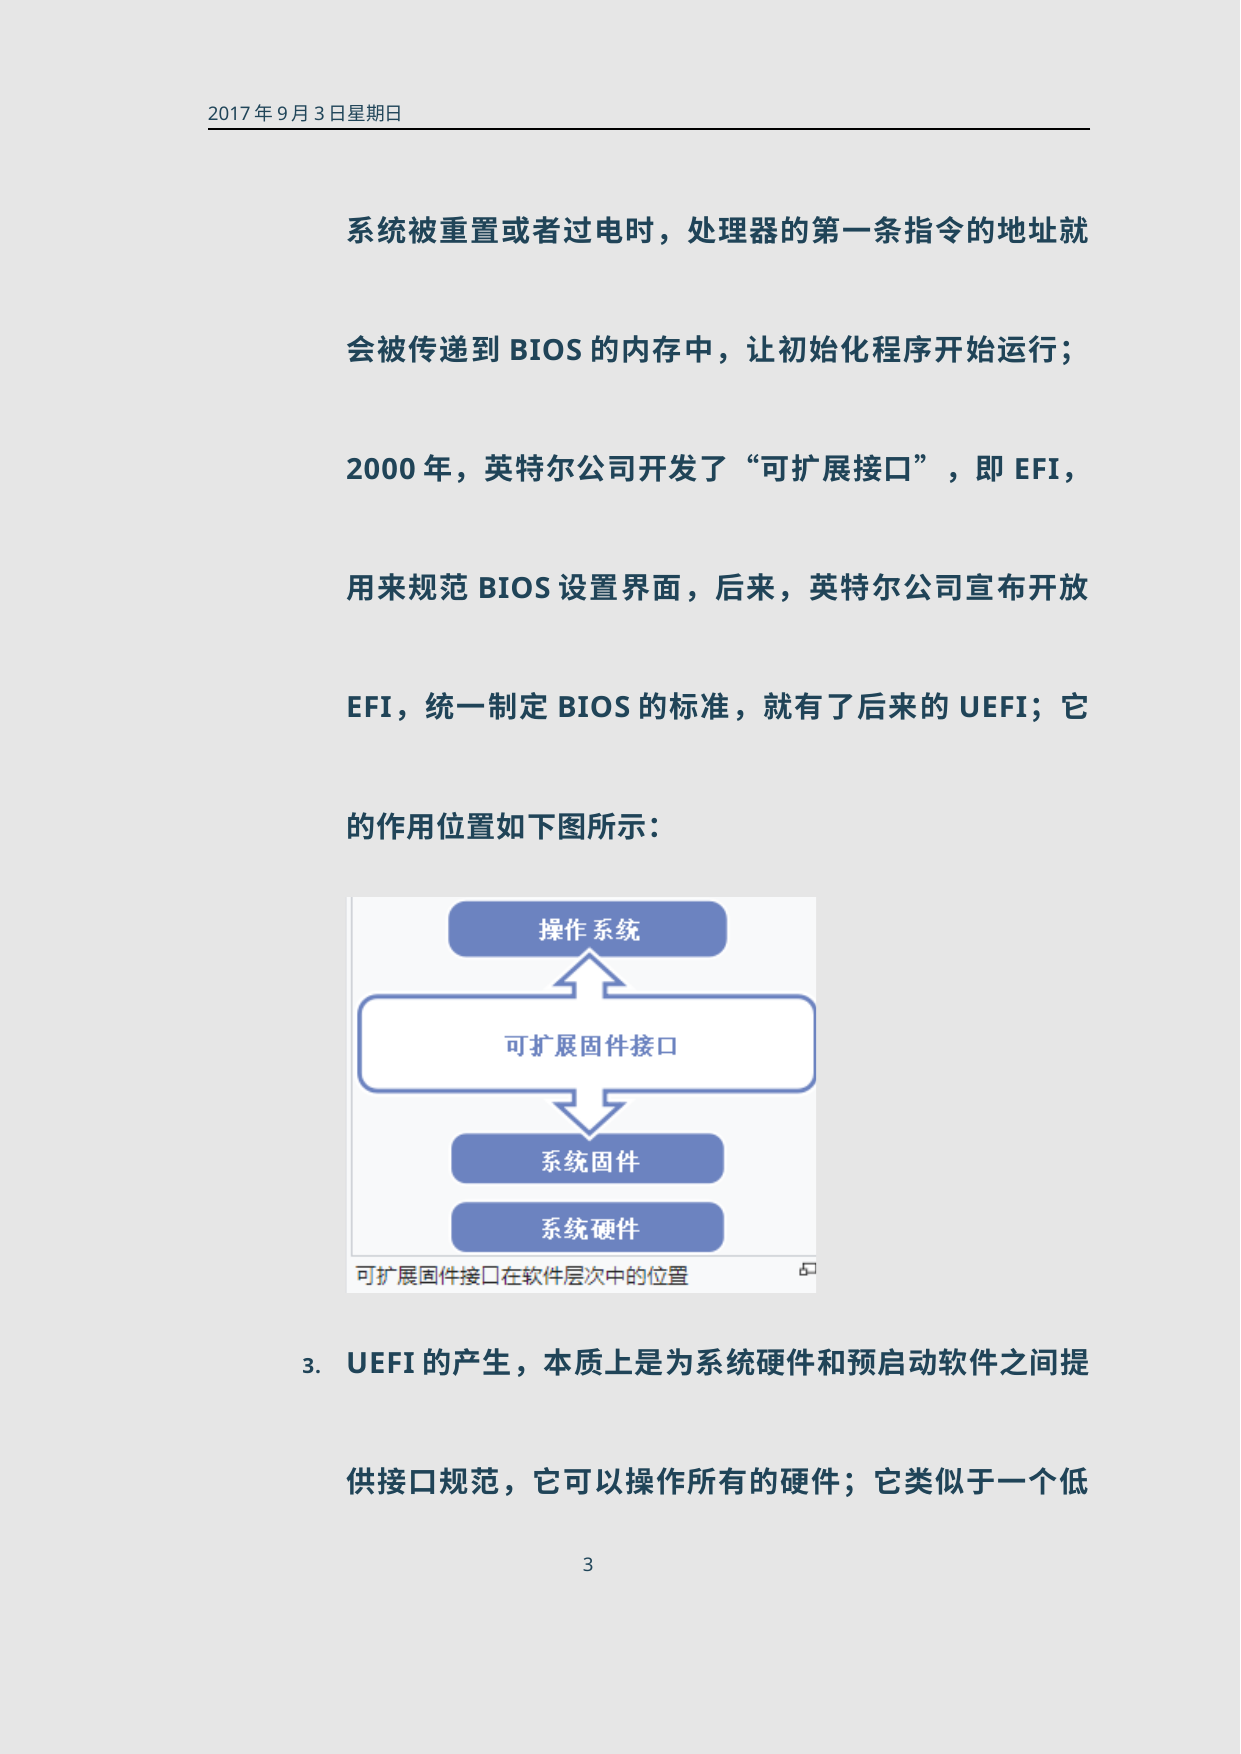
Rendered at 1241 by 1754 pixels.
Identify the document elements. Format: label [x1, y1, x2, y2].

list [302, 189, 1090, 864]
picture [345, 897, 817, 1293]
list [302, 1321, 1090, 1520]
